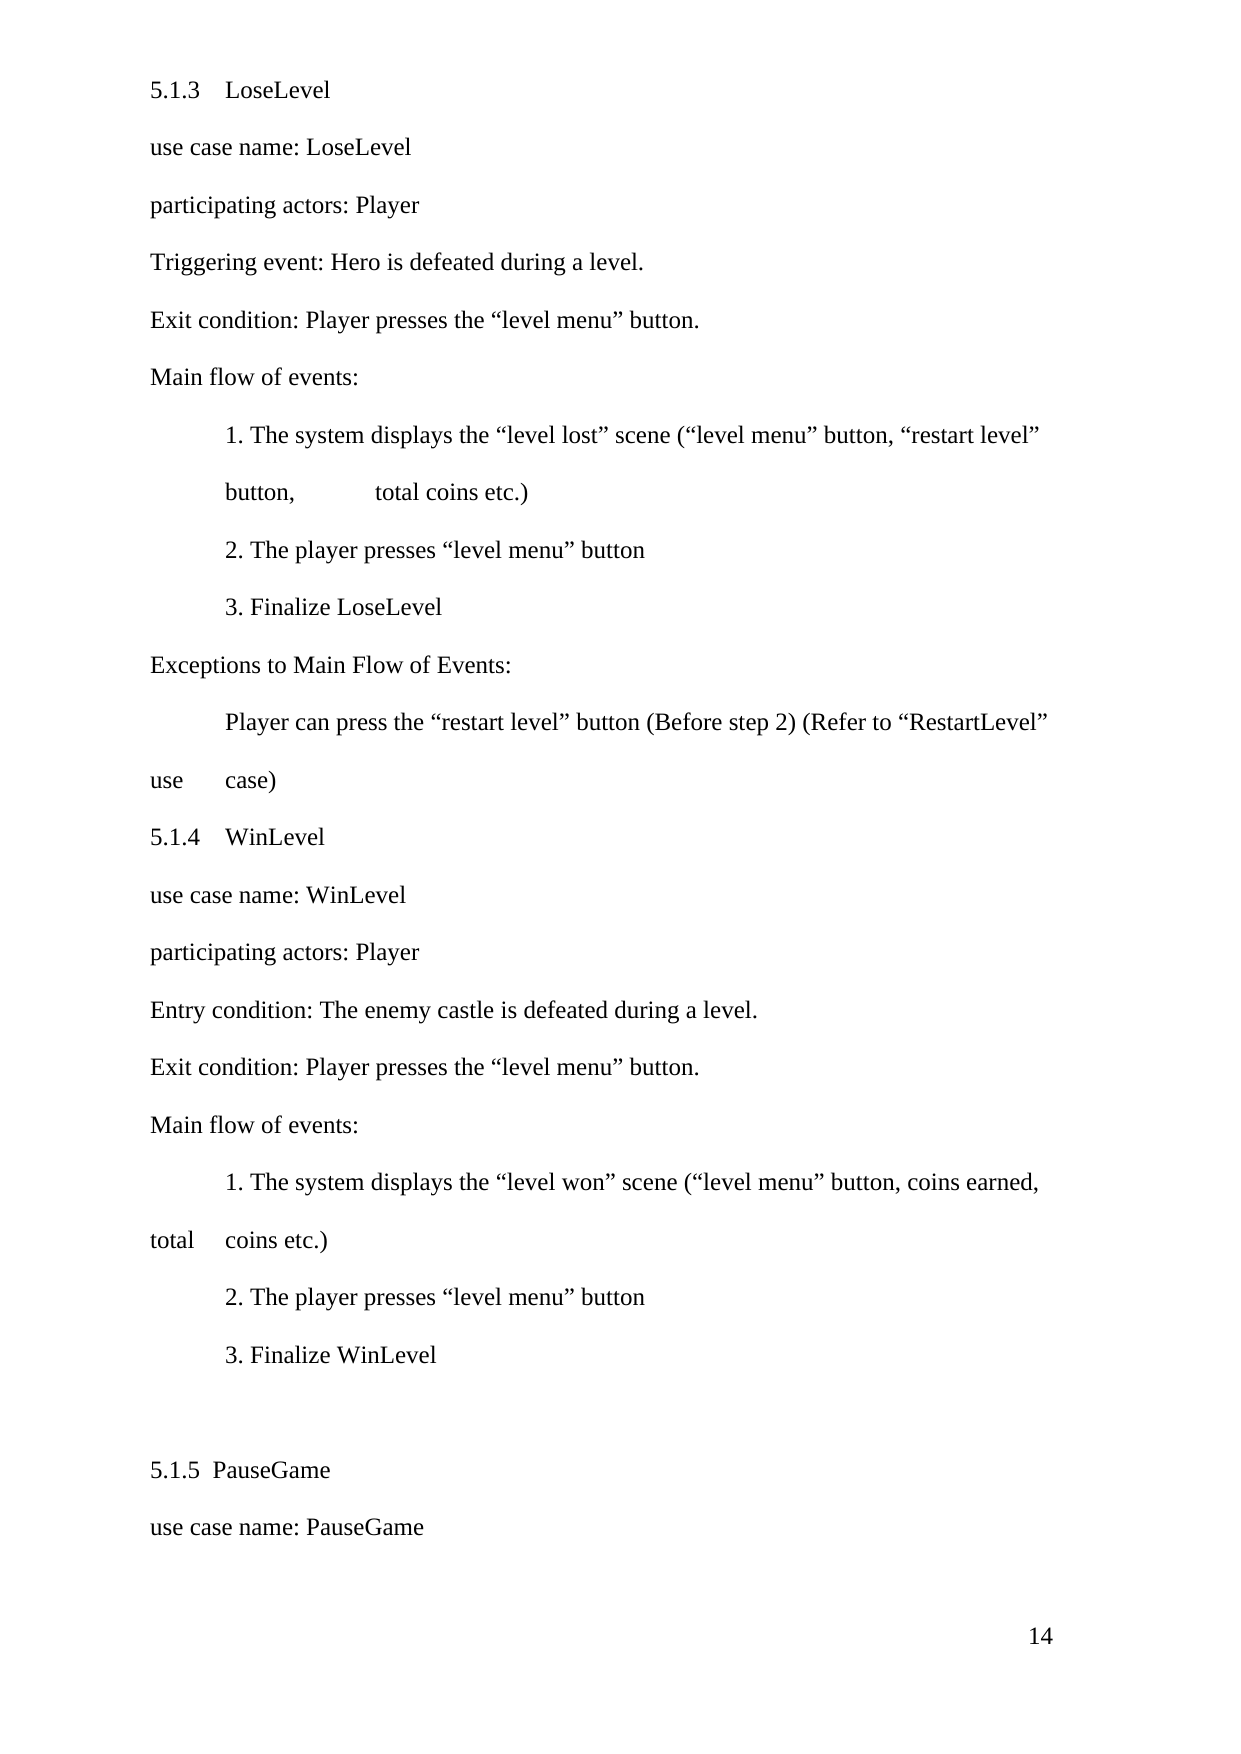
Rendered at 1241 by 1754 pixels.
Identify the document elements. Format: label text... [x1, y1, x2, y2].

list Exceptions to Main Flow of Events: [150, 650, 1053, 679]
list Entry condition: The enemy castle is defeated during a level. [150, 995, 1053, 1024]
list 1. The system displays the “level won” scene (“level menu” button, coins earned, total coins etc.) [150, 1167, 1053, 1254]
list participating actors: Player [150, 190, 1053, 219]
list Player can press the “restart level” button (Before step 2) (Refer to “RestartLevel” use case) [150, 707, 1053, 794]
list participating actors: Player [150, 937, 1053, 966]
list 5.1.4 WinLevel use case name: WinLevel [150, 822, 1053, 909]
list 2. The player presses “level menu” button [150, 1282, 1053, 1311]
list Triggering event: Hero is defeated during a level. [150, 247, 1053, 276]
list Main flow of events: [150, 1110, 1053, 1139]
list Exit condition: Player presses the “level menu” button. [150, 305, 1053, 334]
list 3. Finalize LoseLevel [150, 592, 1053, 621]
list 1. The system displays the “level lost” scene (“level menu” button, “restart level” button, total coins etc.) [150, 420, 1053, 506]
list 2. The player presses “level menu” button [150, 535, 1053, 564]
list Main flow of events: [150, 362, 1053, 391]
list 3. Finalize WinLevel [150, 1340, 1053, 1369]
list Exit condition: Player presses the “level menu” button. [150, 1052, 1053, 1081]
list 5.1.3 LoseLevel use case name: LoseLevel [150, 75, 1053, 161]
list 5.1.5 PauseGame [150, 1455, 1053, 1484]
list use case name: PauseGame [150, 1512, 1053, 1541]
